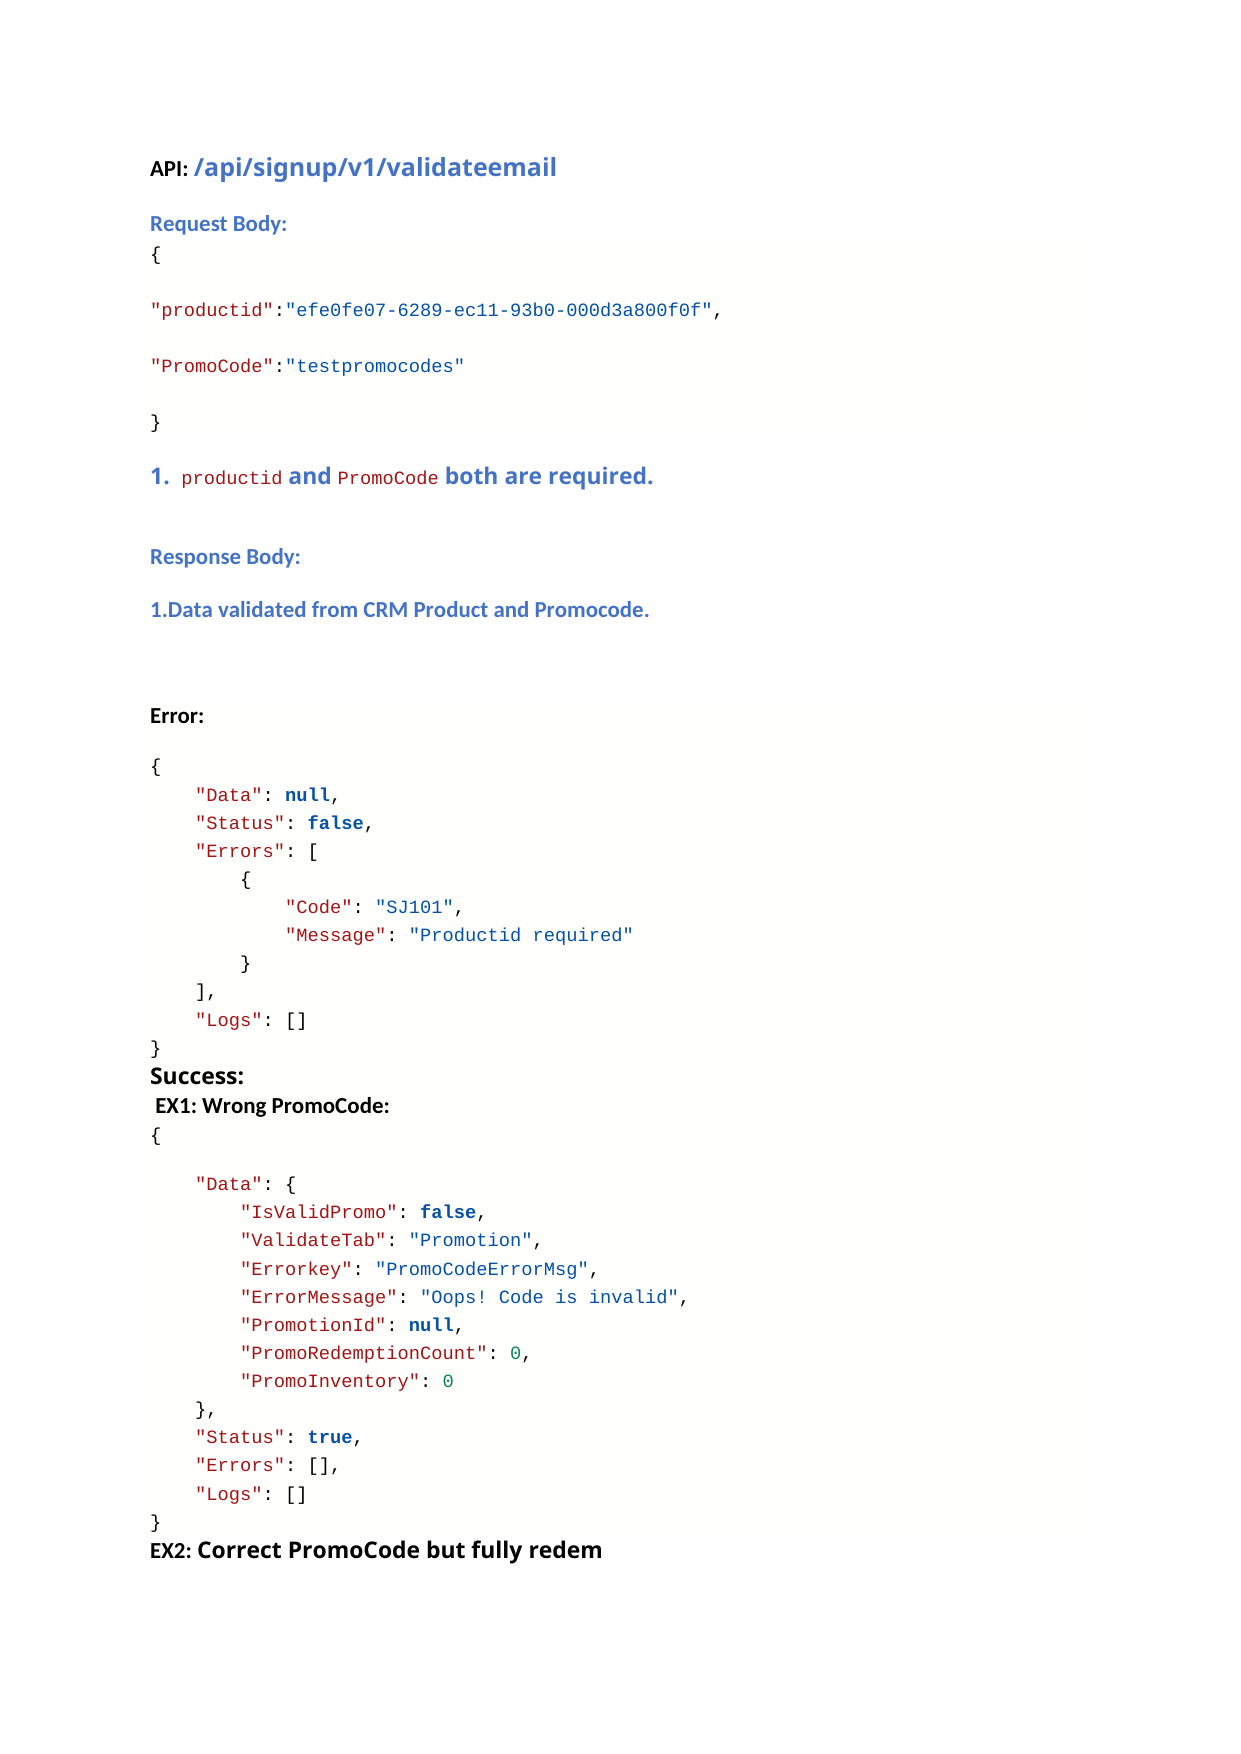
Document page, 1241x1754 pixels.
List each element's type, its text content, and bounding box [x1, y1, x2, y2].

text ], [150, 975, 1090, 1003]
text "PromoRedemptionCount": 0, [150, 1337, 1090, 1365]
text { [150, 750, 1090, 778]
text "Status": true, [150, 1421, 1090, 1449]
text "Errors": [ [150, 835, 1090, 863]
text "Data": null, [150, 778, 1090, 807]
text } [150, 1032, 1090, 1060]
text "ValidateTab": "Promotion", [150, 1224, 1090, 1252]
text Request Body: [150, 209, 1090, 238]
text }, [150, 1393, 1090, 1421]
text "PromoInventory": 0 [150, 1365, 1090, 1393]
text "Logs": [] [150, 1003, 1090, 1032]
text { [150, 863, 1090, 891]
text } [150, 947, 1090, 975]
text "Errors": [], [150, 1449, 1090, 1477]
text "Status": false, [150, 807, 1090, 835]
text { [150, 238, 1090, 266]
text "Data": { [150, 1168, 1090, 1196]
text "Message": "Productid required" [150, 919, 1090, 947]
text Success: EX1: Wrong PromoCode: { [150, 1060, 1090, 1147]
text "Errorkey": "PromoCodeErrorMsg", [150, 1252, 1090, 1281]
text } [150, 406, 1090, 434]
text "Code": "SJ101", [150, 891, 1090, 919]
text EX2: Correct PromoCode but fully redem [150, 1534, 1090, 1565]
text "productid":"efe0fe07-6289-ec11-93b0-000d3a800f0f", [150, 294, 1090, 322]
text 1.Data validated from CRM Product and Promocode. [150, 595, 1090, 623]
text Error: [150, 701, 1090, 729]
text "IsValidPromo": false, [150, 1196, 1090, 1224]
text "PromoCode":"testpromocodes" [150, 350, 1090, 378]
text Response Body: [150, 542, 1090, 570]
text } [150, 1506, 1090, 1534]
text 1. productid and PromoCode both are required. [150, 434, 1090, 491]
text "Logs": [] [150, 1477, 1090, 1506]
text "PromotionId": null, [150, 1309, 1090, 1337]
text API: /api/signup/v1/validateemail [150, 150, 1090, 184]
text "ErrorMessage": "Oops! Code is invalid", [150, 1281, 1090, 1309]
